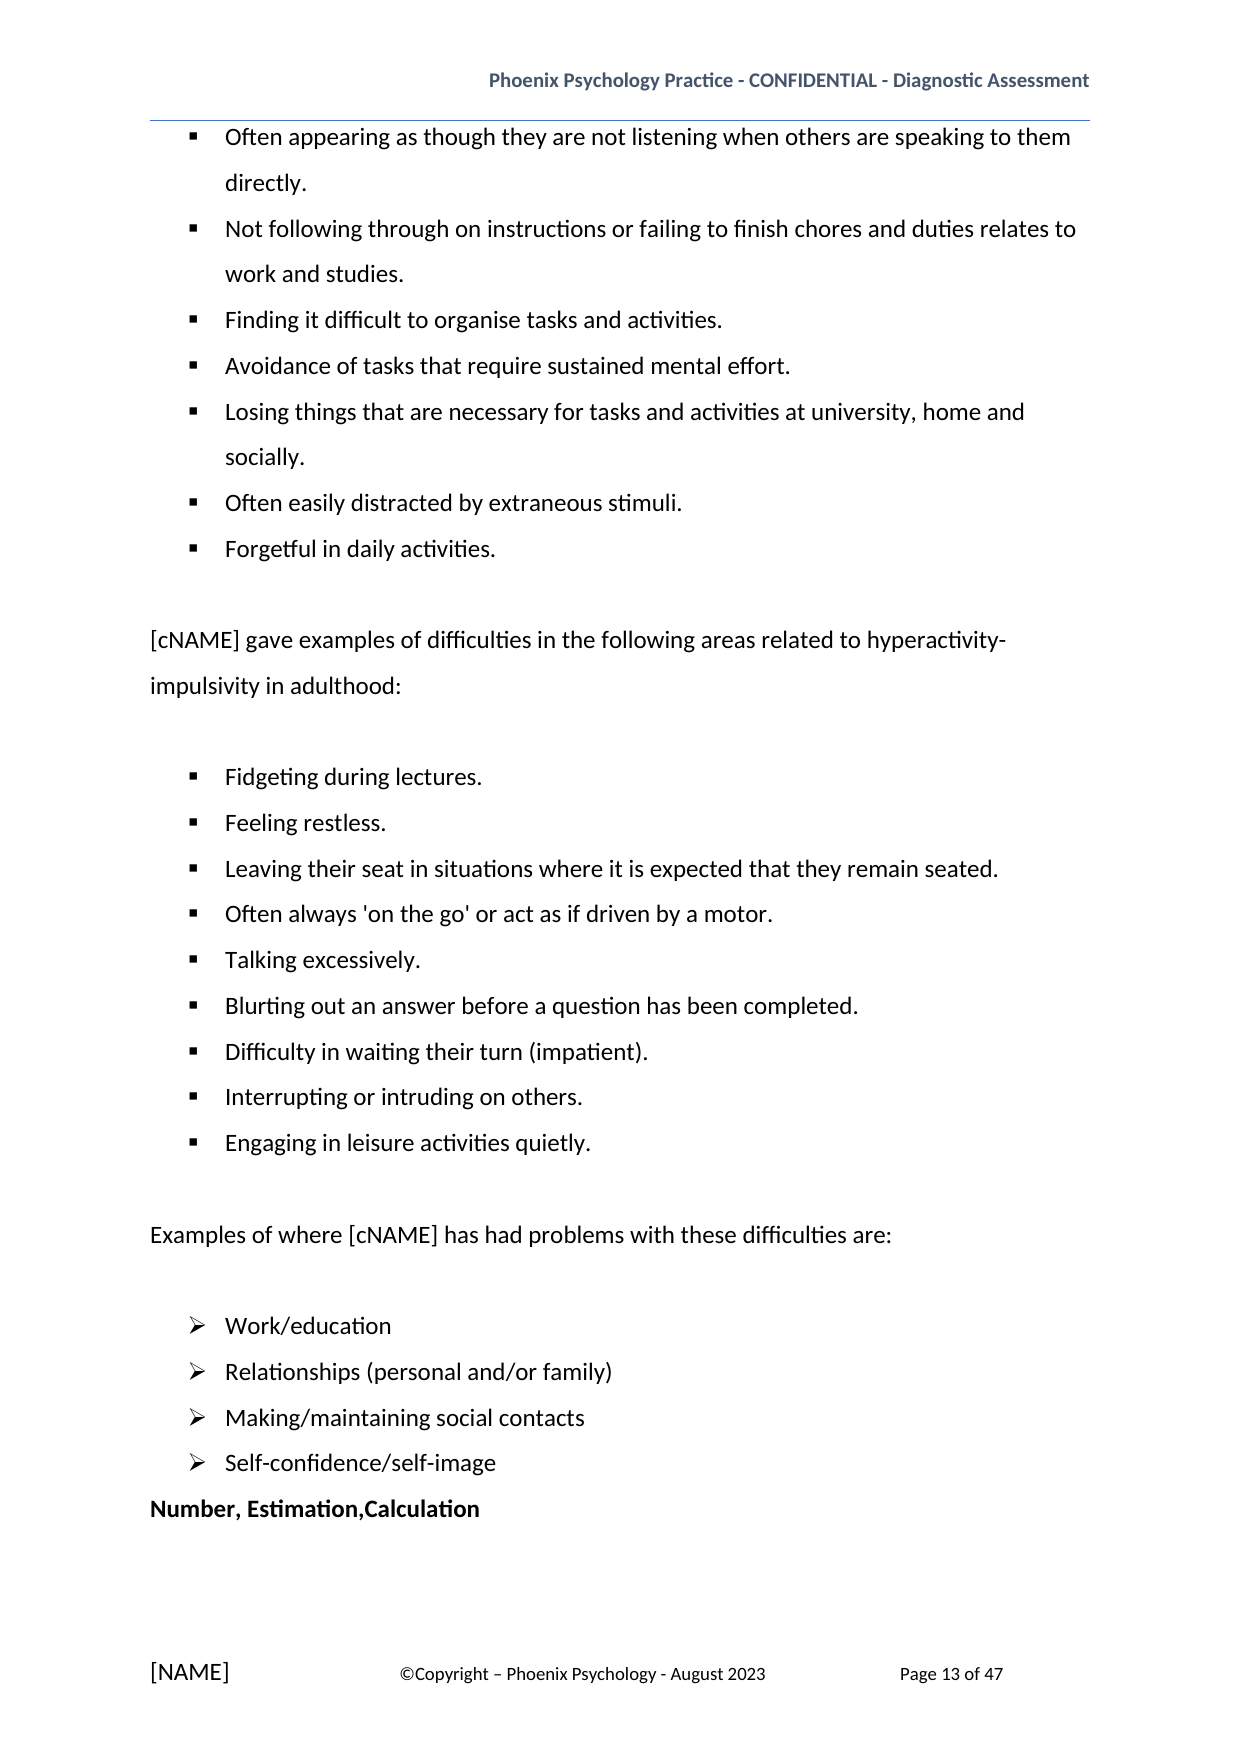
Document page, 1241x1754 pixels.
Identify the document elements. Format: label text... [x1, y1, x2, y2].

list Blurting out an answer before a question has been completed. [187, 990, 1090, 1021]
list Avoidance of tasks that require sustained mental effort. [187, 350, 1090, 380]
list Leaving their seat in situations where it is expected that they remain seated. [187, 853, 1090, 883]
list Self-confidence/self-image [187, 1447, 1090, 1478]
list Often easily distracted by extraneous stimuli. [187, 487, 1090, 518]
list Losing things that are necessary for tasks and activities at university, home and socially. [187, 396, 1090, 472]
list Forgetful in daily activities. [187, 533, 1090, 563]
list Often always 'on the go' or act as if driven by a motor. [187, 899, 1090, 929]
list Difficulty in waiting their turn (impatient). [187, 1036, 1090, 1066]
list Not following through on instructions or failing to finish chores and duties relates to work and studies. [187, 213, 1090, 289]
text Examples of where [cNAME] has had problems with these difficulties are: [150, 1219, 1090, 1249]
subtitle Number, Estimation,Calculation [150, 1493, 1090, 1524]
list Often appearing as though they are not listening when others are speaking to them directly. [187, 121, 1090, 197]
list Making/maintaining social contacts [187, 1402, 1090, 1432]
list Feeling restless. [187, 807, 1090, 838]
list Engaging in leisure activities quietly. [187, 1127, 1090, 1158]
text [cNAME] gave examples of difficulties in the following areas related to hyperactivity-impulsivity in adulthood: [150, 624, 1090, 701]
list Finding it difficult to organise tasks and activities. [187, 304, 1090, 335]
list Relationships (personal and/or family) [187, 1356, 1090, 1386]
list Fidgeting during lectures. [187, 761, 1090, 792]
list Talking excessively. [187, 944, 1090, 975]
list Work/education [187, 1310, 1090, 1341]
list Interrupting or intruding on others. [187, 1082, 1090, 1112]
